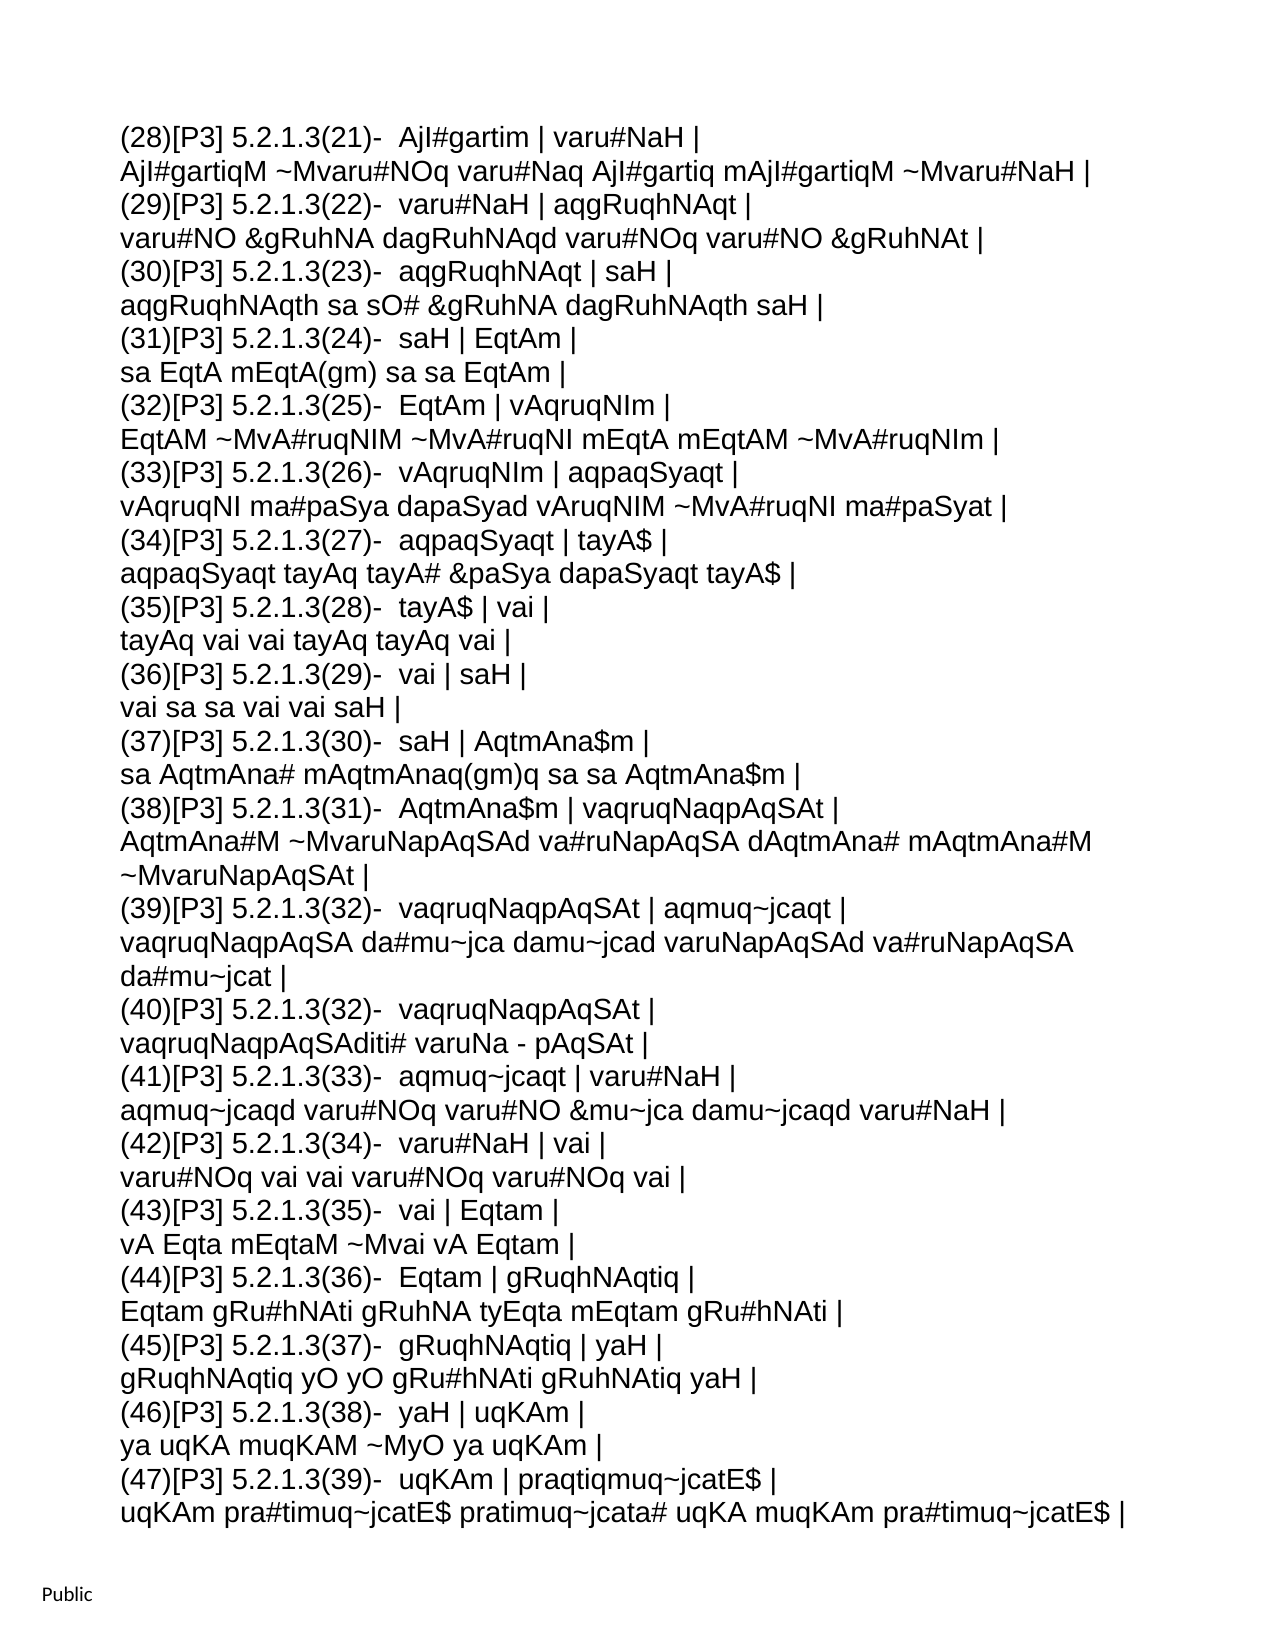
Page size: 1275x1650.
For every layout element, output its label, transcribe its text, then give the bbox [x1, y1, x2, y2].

text vaqruqNaqpAqSAditi# varuNa - pAqSAt | [120, 1026, 1200, 1059]
text (32)[P3] 5.2.1.3(25)- EqtAm | vAqruqNIm | [120, 388, 1200, 422]
text (46)[P3] 5.2.1.3(38)- yaH | uqKAm | [120, 1394, 1200, 1428]
text (42)[P3] 5.2.1.3(34)- varu#NaH | vai | [120, 1126, 1200, 1160]
text AqtmAna#M ~MvaruNapAqSAd va#ruNapAqSA dAqtmAna# mAqtmAna#M ~MvaruNapAqSAt | [120, 824, 1200, 891]
text (47)[P3] 5.2.1.3(39)- uqKAm | praqtiqmuq~jcatE$ | [120, 1462, 1200, 1495]
text uqKAm pra#timuq~jcatE$ pratimuq~jcata# uqKA muqKAm pra#timuq~jcatE$ | [120, 1495, 1200, 1529]
text ya uqKA muqKAM ~MyO ya uqKAm | [120, 1428, 1200, 1462]
text gRuqhNAqtiq yO yO gRu#hNAti gRuhNAtiq yaH | [120, 1361, 1200, 1394]
text sa AqtmAna# mAqtmAnaq(gm)q sa sa AqtmAna$m | [120, 757, 1200, 791]
text EqtAM ~MvA#ruqNIM ~MvA#ruqNI mEqtA mEqtAM ~MvA#ruqNIm | [120, 422, 1200, 455]
text (31)[P3] 5.2.1.3(24)- saH | EqtAm | [120, 321, 1200, 355]
text sa EqtA mEqtA(gm) sa sa EqtAm | [120, 355, 1200, 388]
text vai sa sa vai vai saH | [120, 690, 1200, 724]
text aqmuq~jcaqd varu#NOq varu#NO &mu~jca damu~jcaqd varu#NaH | [120, 1093, 1200, 1126]
text (35)[P3] 5.2.1.3(28)- tayA$ | vai | [120, 589, 1200, 623]
text (38)[P3] 5.2.1.3(31)- AqtmAna$m | vaqruqNaqpAqSAt | [120, 791, 1200, 824]
text (45)[P3] 5.2.1.3(37)- gRuqhNAqtiq | yaH | [120, 1327, 1200, 1361]
text AjI#gartiqM ~Mvaru#NOq varu#Naq AjI#gartiq mAjI#gartiqM ~Mvaru#NaH | [120, 153, 1200, 187]
text (30)[P3] 5.2.1.3(23)- aqgRuqhNAqt | saH | [120, 254, 1200, 288]
text (41)[P3] 5.2.1.3(33)- aqmuq~jcaqt | varu#NaH | [120, 1059, 1200, 1093]
text vAqruqNI ma#paSya dapaSyad vAruqNIM ~MvA#ruqNI ma#paSyat | [120, 489, 1200, 522]
text (40)[P3] 5.2.1.3(32)- vaqruqNaqpAqSAt | [120, 992, 1200, 1026]
text (33)[P3] 5.2.1.3(26)- vAqruqNIm | aqpaqSyaqt | [120, 455, 1200, 489]
text (43)[P3] 5.2.1.3(35)- vai | Eqtam | [120, 1193, 1200, 1227]
text varu#NOq vai vai varu#NOq varu#NOq vai | [120, 1160, 1200, 1193]
text aqpaqSyaqt tayAq tayA# &paSya dapaSyaqt tayA$ | [120, 556, 1200, 589]
text (28)[P3] 5.2.1.3(21)- AjI#gartim | varu#NaH | [120, 120, 1200, 153]
text (34)[P3] 5.2.1.3(27)- aqpaqSyaqt | tayA$ | [120, 522, 1200, 556]
text (29)[P3] 5.2.1.3(22)- varu#NaH | aqgRuqhNAqt | [120, 187, 1200, 221]
text (37)[P3] 5.2.1.3(30)- saH | AqtmAna$m | [120, 724, 1200, 757]
text (44)[P3] 5.2.1.3(36)- Eqtam | gRuqhNAqtiq | [120, 1260, 1200, 1294]
text (36)[P3] 5.2.1.3(29)- vai | saH | [120, 657, 1200, 690]
text tayAq vai vai tayAq tayAq vai | [120, 623, 1200, 657]
text (39)[P3] 5.2.1.3(32)- vaqruqNaqpAqSAt | aqmuq~jcaqt | [120, 891, 1200, 925]
text aqgRuqhNAqth sa sO# &gRuhNA dagRuhNAqth saH | [120, 288, 1200, 321]
text vaqruqNaqpAqSA da#mu~jca damu~jcad varuNapAqSAd va#ruNapAqSA da#mu~jcat | [120, 925, 1200, 992]
text Eqtam gRu#hNAti gRuhNA tyEqta mEqtam gRu#hNAti | [120, 1294, 1200, 1327]
text varu#NO &gRuhNA dagRuhNAqd varu#NOq varu#NO &gRuhNAt | [120, 221, 1200, 254]
text vA Eqta mEqtaM ~Mvai vA Eqtam | [120, 1227, 1200, 1260]
